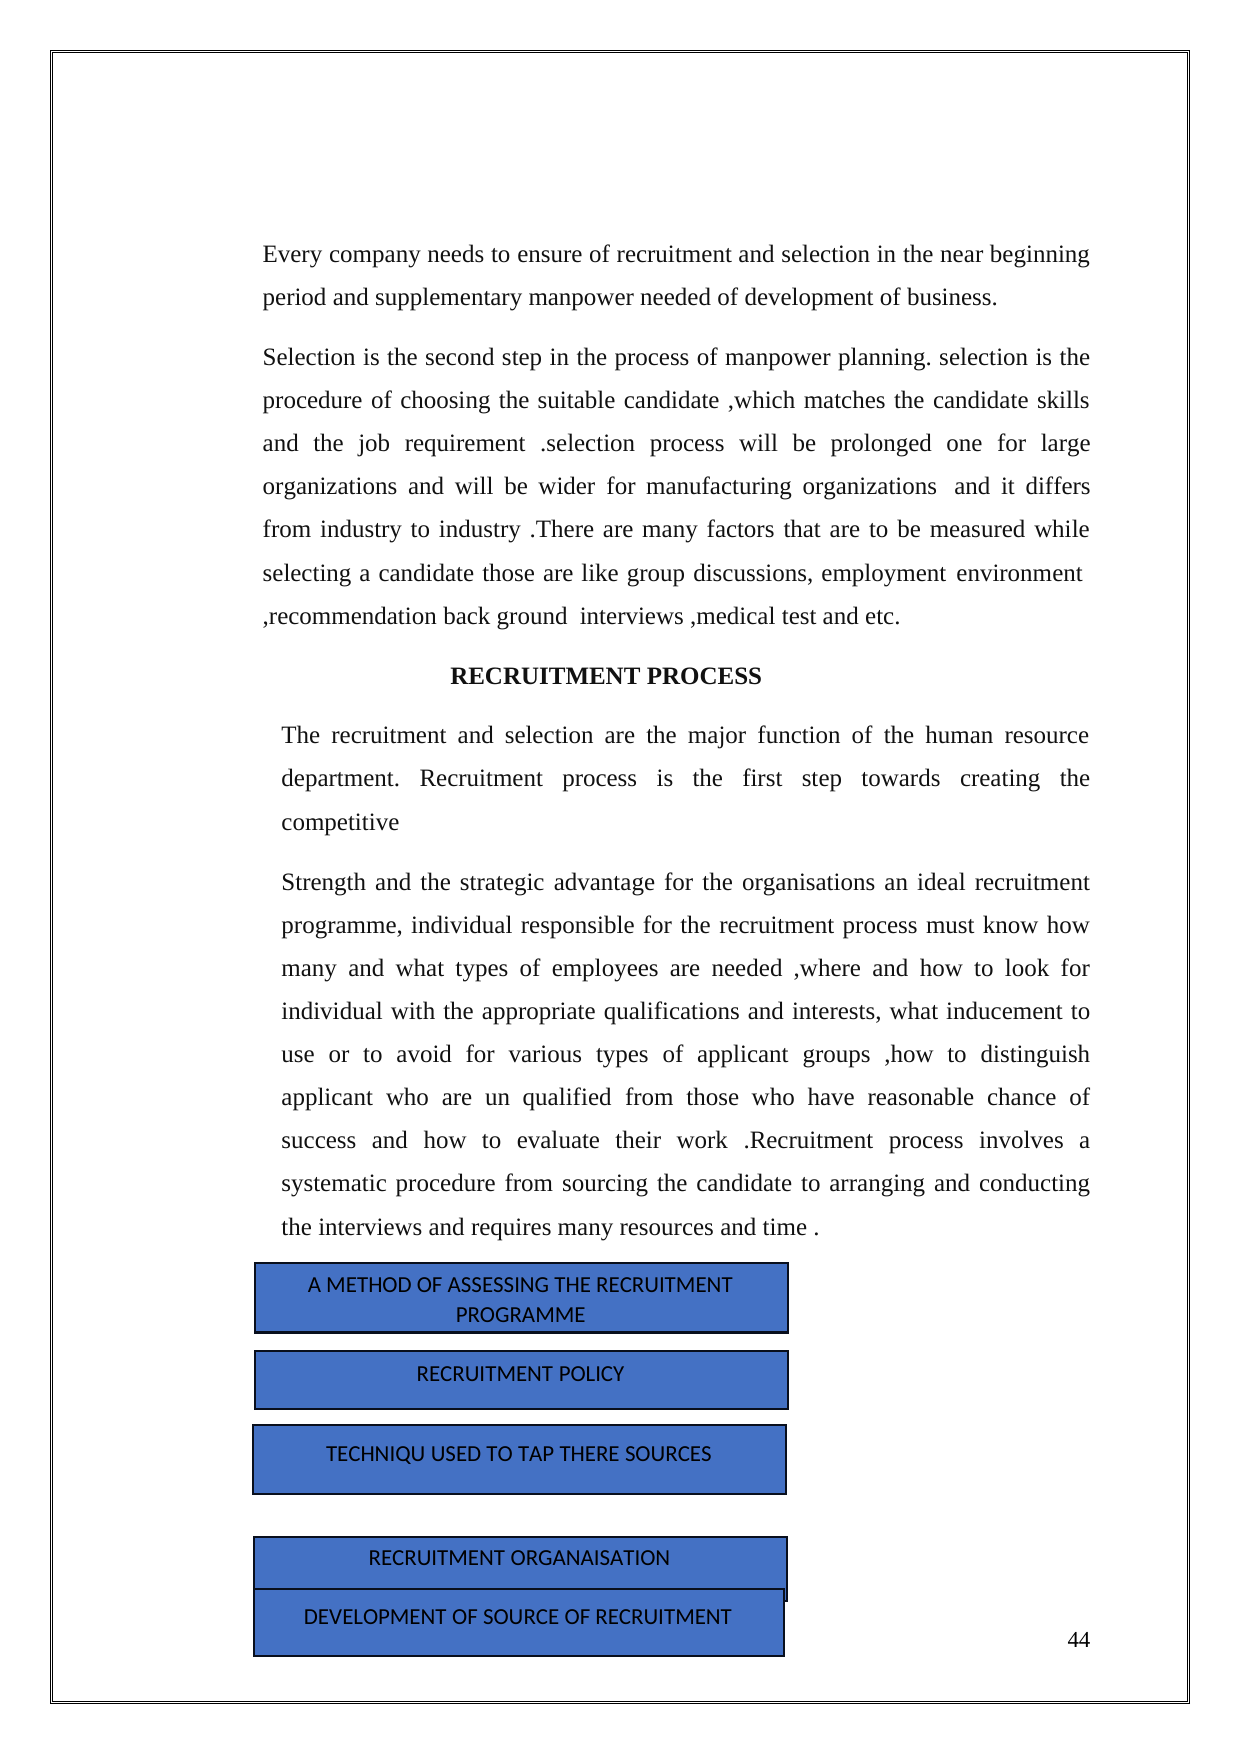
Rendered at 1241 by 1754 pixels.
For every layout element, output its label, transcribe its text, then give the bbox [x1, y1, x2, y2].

text Strength and the strategic advantage for the organisations an ideal recruitment programme, individual responsible for the recruitment process must know how many and what types of employees are needed ,where and how to look for individual with the appropriate qualifications and interests, what inducement to use or to avoid for various types of applicant groups ,how to distinguish applicant who are un qualified from those who have reasonable chance of success and how to evaluate their work .Recruitment process involves a systematic procedure from sourcing the candidate to arranging and conducting the interviews and requires many resources and time . [281, 867, 1091, 1240]
text ,recommendation back ground interviews ,medical test and etc. [262, 601, 1173, 629]
text Every company needs to ensure of recruitment and selection in the near beginning period and supplementary manpower needed of development of business. [262, 239, 1091, 311]
text Selection is the second step in the process of manpower planning. selection is the procedure of choosing the suitable candidate ,which matches the candidate skills and the job requirement .selection process will be prolonged one for large organizations and will be wider for manufacturing organizations and it differs from industry to industry .There are many factors that are to be measured while selecting a candidate those are like group discussions, employment environment [262, 342, 1091, 586]
text RECRUITMENT PROCESS [450, 661, 1173, 690]
text The recruitment and selection are the major function of the human resource department. Recruitment process is the first step towards creating the competitive [281, 720, 1090, 835]
